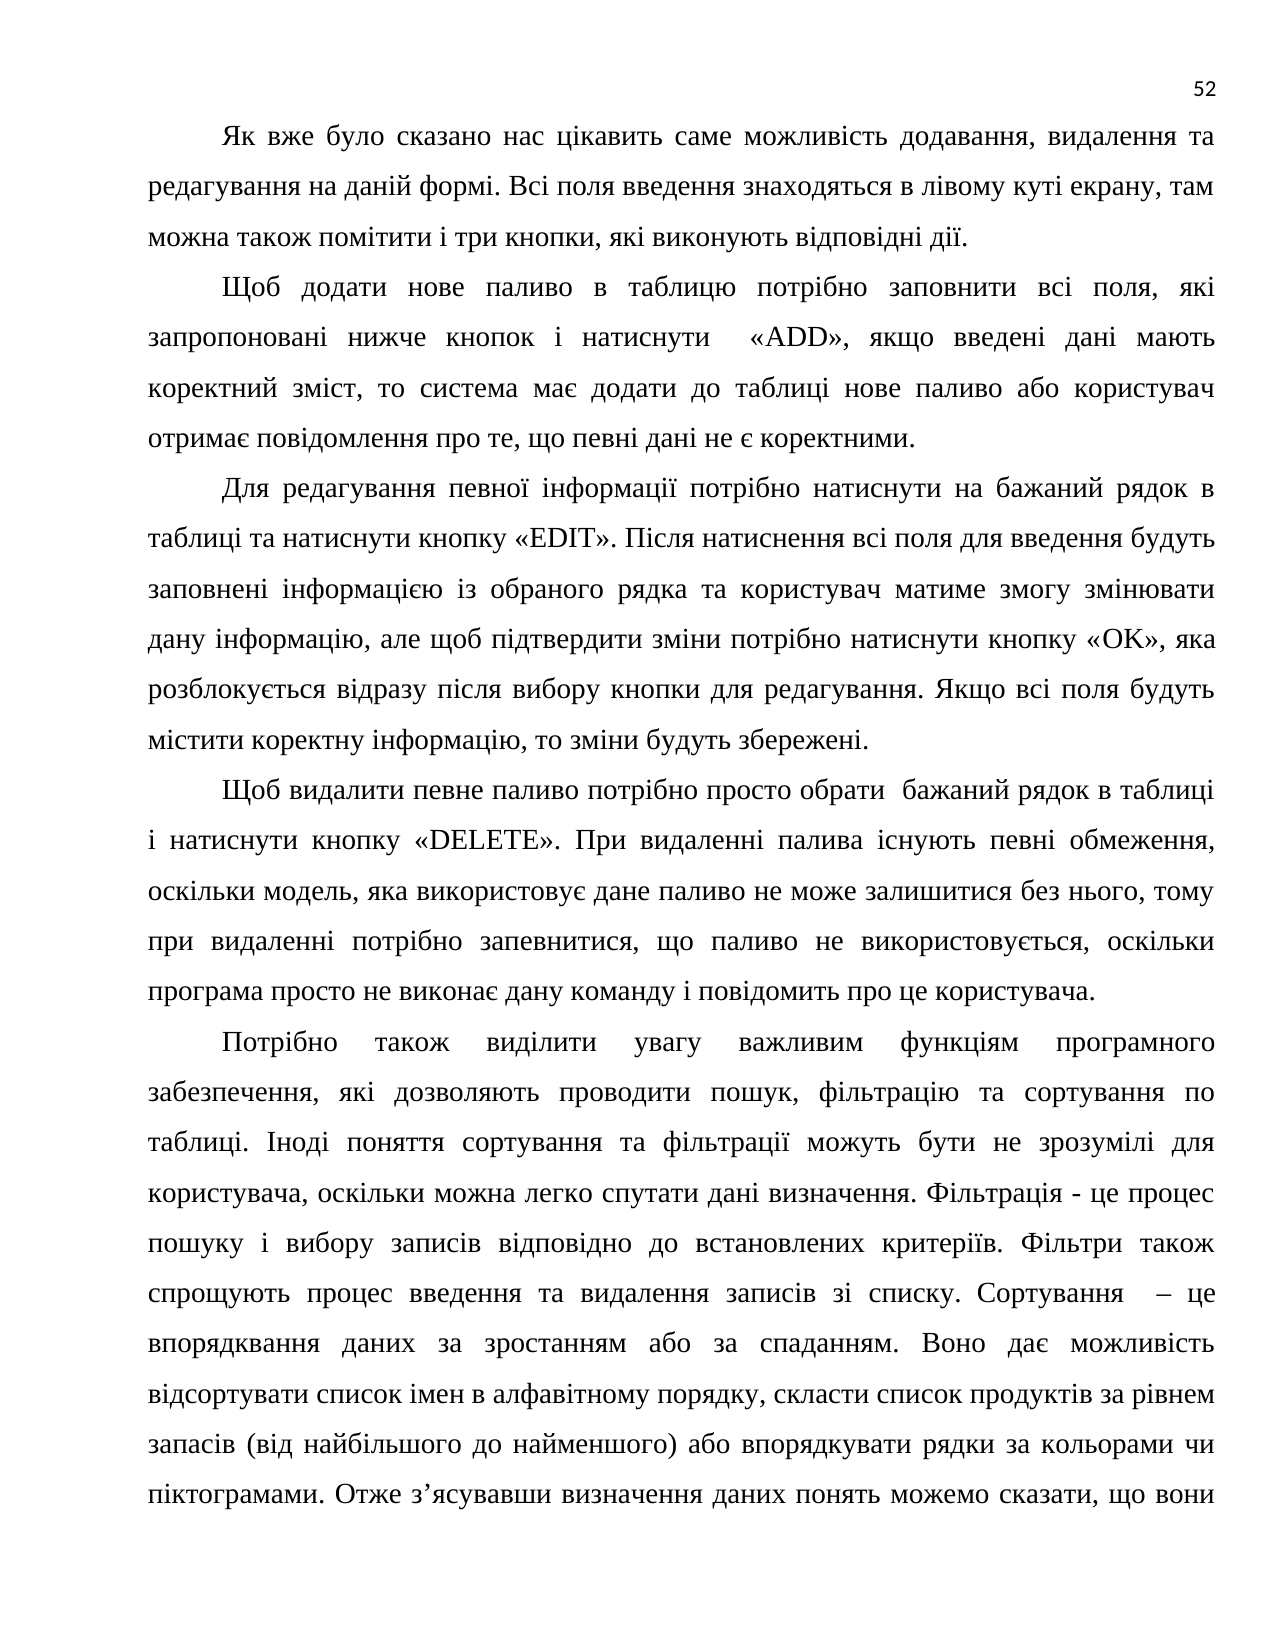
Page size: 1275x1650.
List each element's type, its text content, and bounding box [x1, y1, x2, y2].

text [148, 1024, 1216, 1510]
text Як вже було сказано нас цікавить саме можливість додавання, видалення та редагування на даній формі. Всі поля введення знаходяться в лівому куті екрану, там можна також помітити і три кнопки, які виконують відповідні дії. [148, 118, 1216, 252]
text Щоб видалити певне паливо потрібно просто обрати бажаний рядок в таблиці і натиснути кнопку «DELETE». При видаленні палива існують певні обмеження, оскільки модель, яка використовує дане паливо не може залишитися без нього, тому при видаленні потрібно запевнитися, що паливо не використовується, оскільки програма просто не виконає дану команду і повідомить про це користувача. [148, 772, 1216, 1007]
text Для редагування певної інформації потрібно натиснути на бажаний рядок в таблиці та натиснути кнопку «EDIT». Після натиснення всі поля для введення будуть заповнені інформацією із обраного рядка та користувач матиме змогу змінювати дану інформацію, але щоб підтвердити зміни потрібно натиснути кнопку «OK», яка розблокується відразу після вибору кнопки для редагування. Якщо всі поля будуть містити коректну інформацію, то зміни будуть збережені. [148, 470, 1216, 755]
text Щоб додати нове паливо в таблицю потрібно заповнити всі поля, які запропоновані нижче кнопок і натиснути «ADD», якщо введені дані мають коректний зміст, то система має додати до таблиці нове паливо або користувач отримає повідомлення про те, що певні дані не є коректними. [148, 269, 1216, 453]
